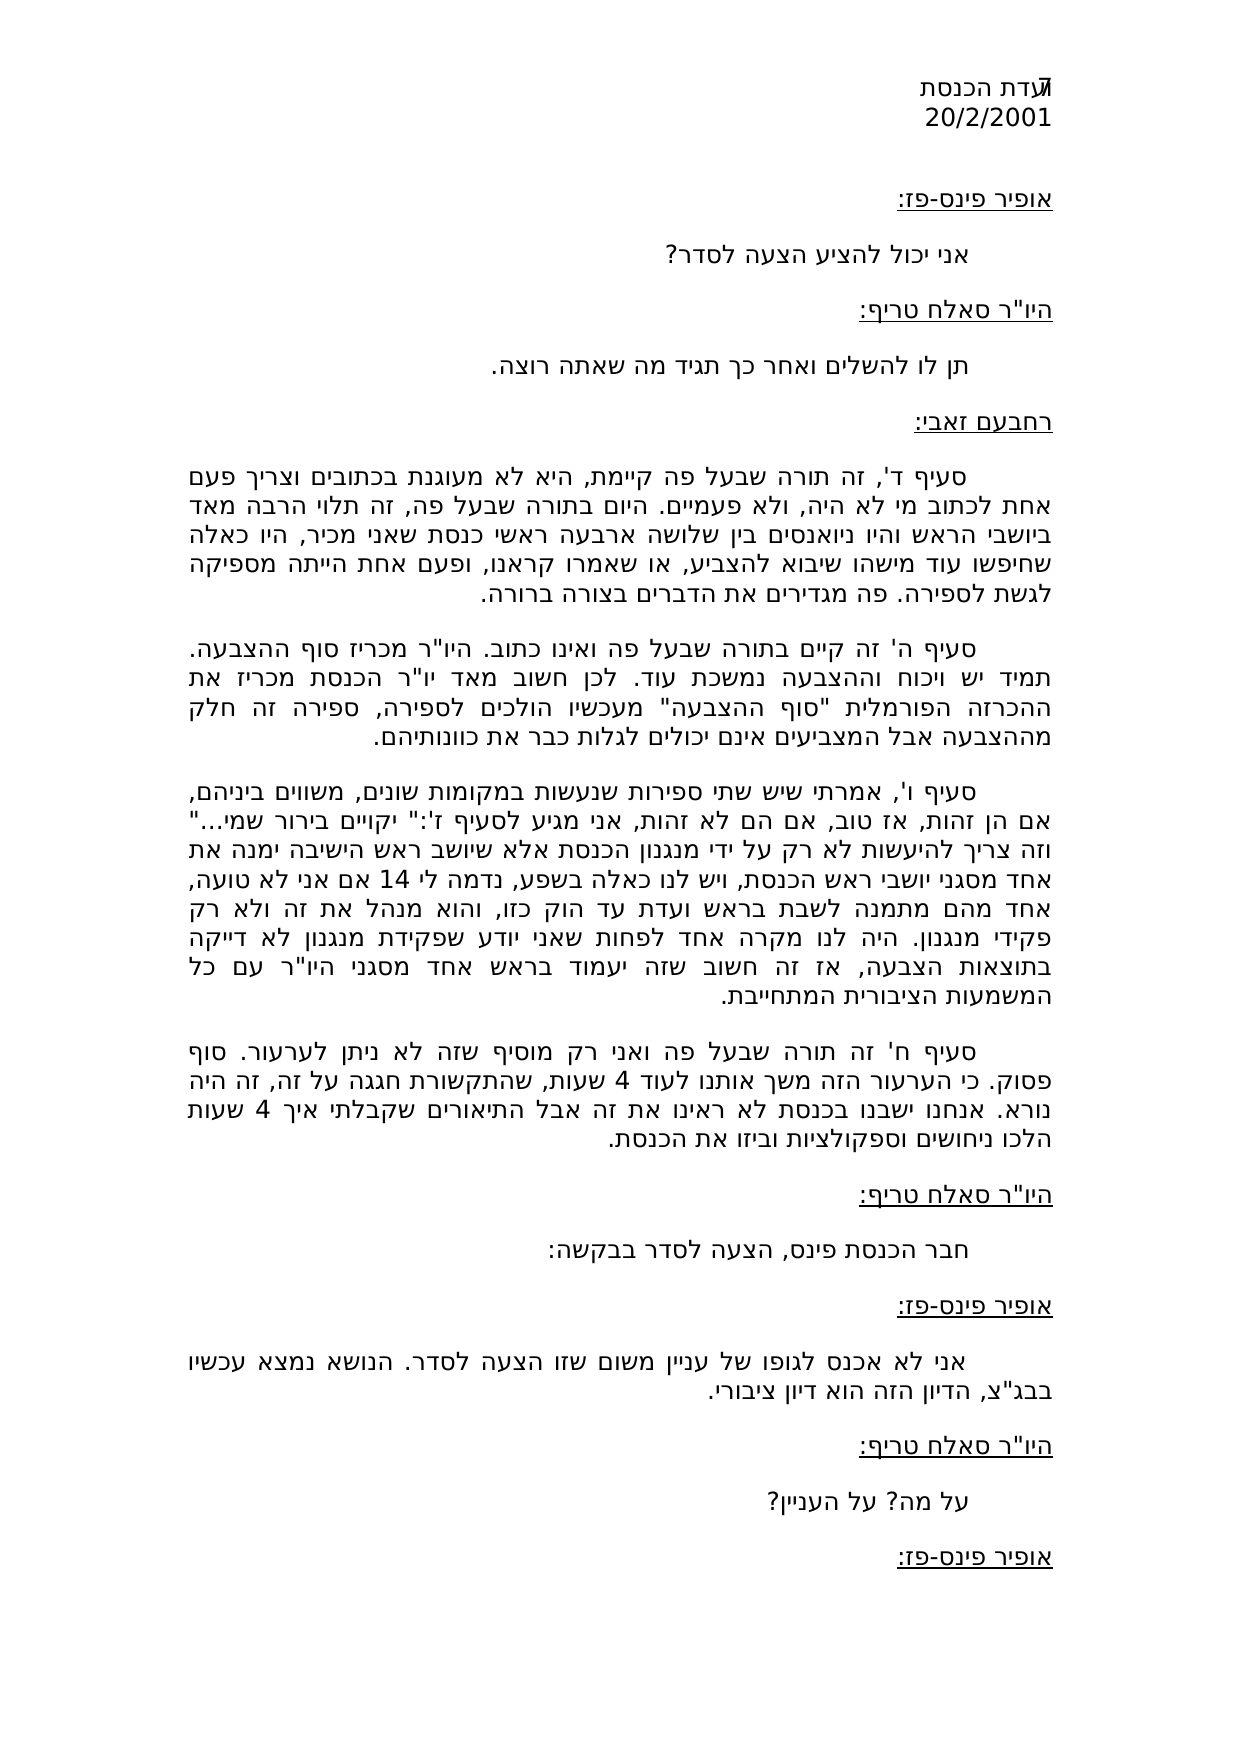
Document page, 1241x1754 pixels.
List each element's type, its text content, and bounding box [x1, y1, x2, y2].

text היו"ר סאלח טריף: [187, 296, 1053, 325]
text היו"ר סאלח טריף: [187, 1180, 1053, 1209]
text אופיר פינס-פז: [187, 184, 1053, 214]
text אופיר פינס-פז: [187, 1542, 1053, 1572]
text אופיר פינס-פז: [187, 1291, 1053, 1320]
text סעיף ד', זה תורה שבעל פה קיימת, היא לא מעוגנת בכתובים וצריך פעם אחת לכתוב מי לא היה, ולא פעמיים. היום בתורה שבעל פה, זה תלוי הרבה מאד ביושבי הראש והיו ניואנסים בין שלושה ארבעה ראשי כנסת שאני מכיר, היו כאלה שחיפשו עוד מישהו שיבוא להצביע, או שאמרו קראנו, ופעם אחת הייתה מספיקה לגשת לספירה. פה מגדירים את הדברים בצורה ברורה. [187, 462, 1053, 608]
text רחבעם זאבי: [187, 407, 1053, 436]
text סעיף ה' זה קיים בתורה שבעל פה ואינו כתוב. היו"ר מכריז סוף ההצבעה. תמיד יש ויכוח וההצבעה נמשכת עוד. לכן חשוב מאד יו"ר הכנסת מכריז את ההכרזה הפורמלית "סוף ההצבעה" מעכשיו הולכים לספירה, ספירה זה חלק מההצבעה אבל המצביעים אינם יכולים לגלות כבר את כוונותיהם. [187, 634, 1053, 751]
text אני לא אכנס לגופו של עניין משום שזו הצעה לסדר. הנושא נמצא עכשיו בבג"צ, הדיון הזה הוא דיון ציבורי. [187, 1347, 1053, 1405]
text סעיף ח' זה תורה שבעל פה ואני רק מוסיף שזה לא ניתן לערעור. סוף פסוק. כי הערעור הזה משך אותנו לעוד 4 שעות, שהתקשורת חגגה על זה, זה היה נורא. אנחנו ישבנו בכנסת לא ראינו את זה אבל התיאורים שקבלתי איך 4 שעות הלכו ניחושים וספקולציות וביזו את הכנסת. [187, 1037, 1053, 1154]
text היו"ר סאלח טריף: [187, 1431, 1053, 1461]
text תן לו להשלים ואחר כך תגיד מה שאתה רוצה. [187, 351, 1053, 380]
text אני יכול להציע הצעה לסדר? [187, 240, 1053, 269]
text על מה? על העניין? [187, 1487, 1053, 1516]
text סעיף ו', אמרתי שיש שתי ספירות שנעשות במקומות שונים, משווים ביניהם, אם הן זהות, אז טוב, אם הם לא זהות, אני מגיע לסעיף ז':" יקויים בירור שמי..." וזה צריך להיעשות לא רק על ידי מנגנון הכנסת אלא שיושב ראש הישיבה ימנה את אחד מסגני יושבי ראש הכנסת, ויש לנו כאלה בשפע, נדמה לי 14 אם אני לא טועה, אחד מהם מתמנה לשבת בראש ועדת עד הוק כזו, והוא מנהל את זה ולא רק פקידי מנגנון. היה לנו מקרה אחד לפחות שאני יודע שפקידת מנגנון לא דייקה בתוצאות הצבעה, אז זה חשוב שזה יעמוד בראש אחד מסגני היו"ר עם כל המשמעות הציבורית המתחייבת. [187, 777, 1053, 1011]
text חבר הכנסת פינס, הצעה לסדר בבקשה: [187, 1236, 1053, 1265]
